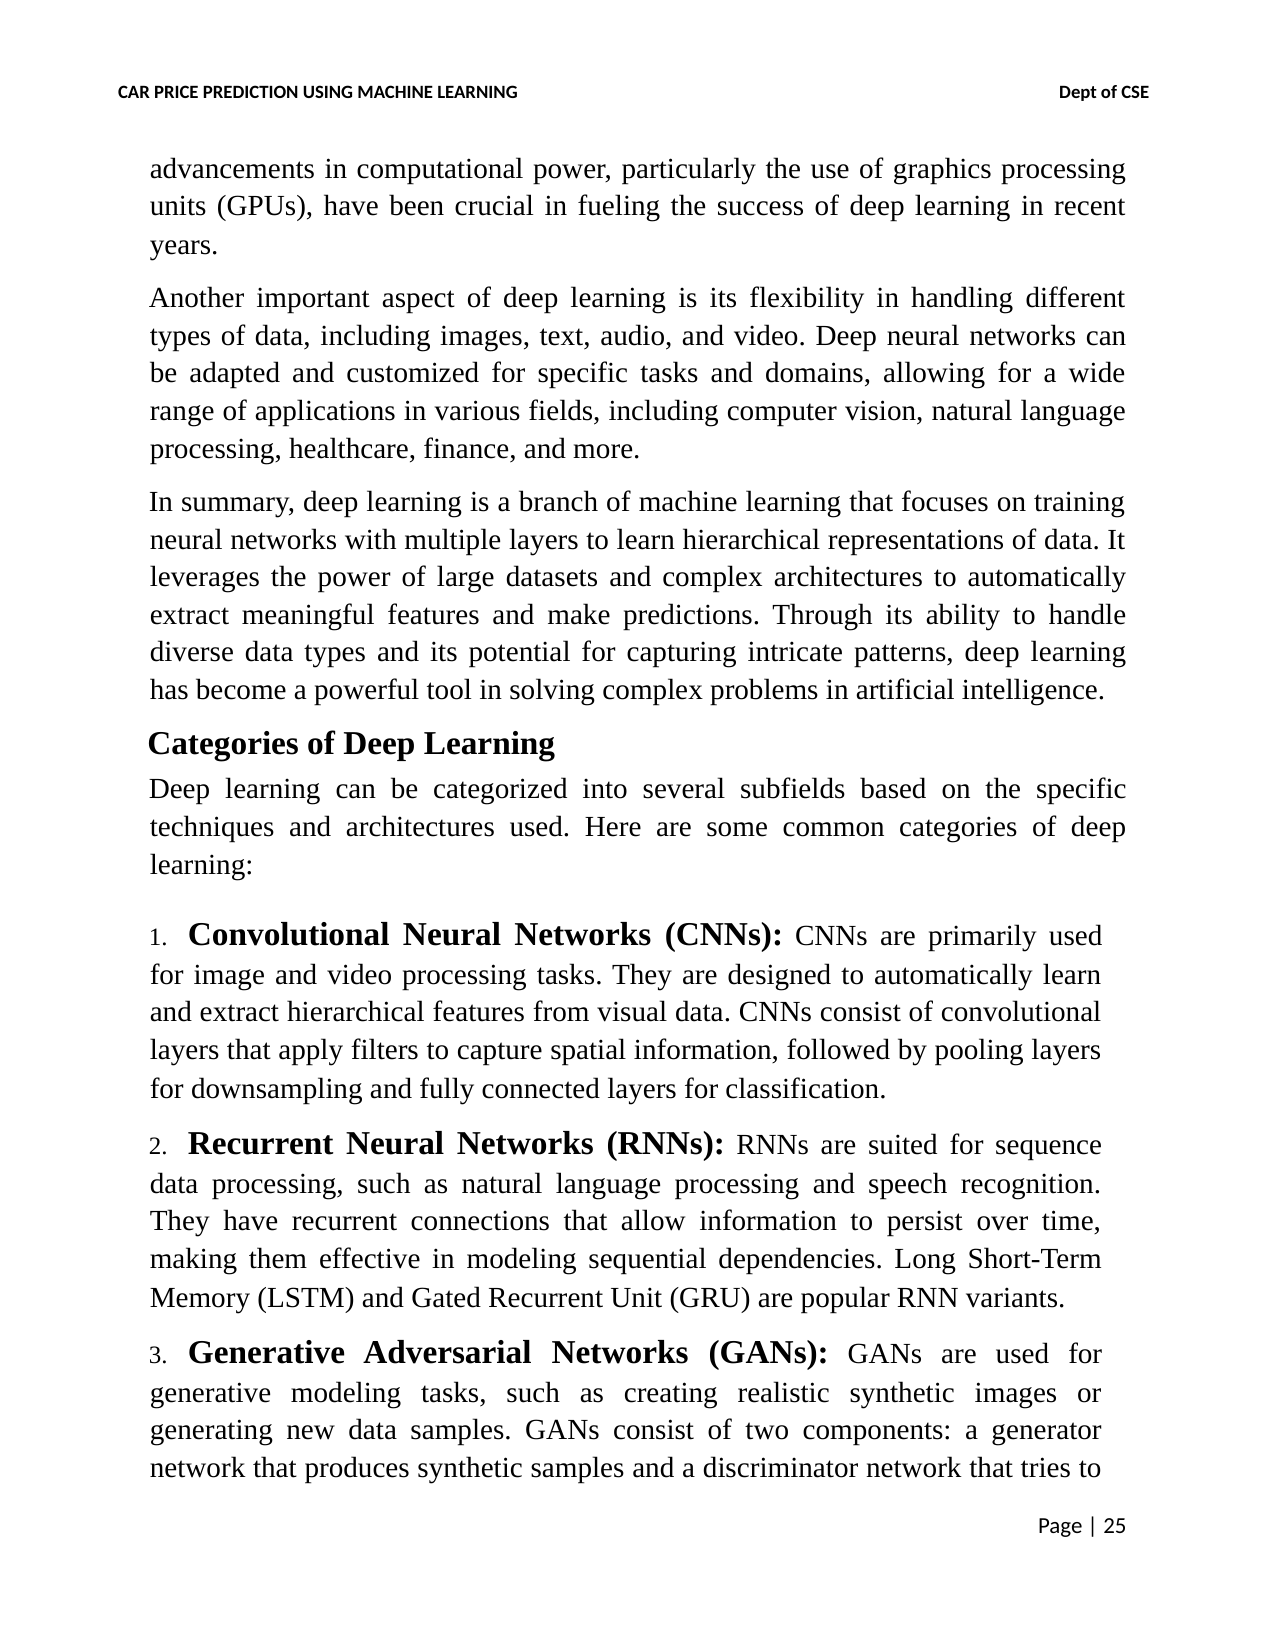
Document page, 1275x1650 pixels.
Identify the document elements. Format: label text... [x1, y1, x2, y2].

text Another important aspect of deep learning is its flexibility in handling different types of data, including images, text, audio, and video. Deep neural networks can be adapted and customized for specific tasks and domains, allowing for a wide range of applications in various fields, including computer vision, natural language processing, healthcare, finance, and more. [148, 280, 1127, 466]
list Convolutional Neural Networks (CNNs): CNNs are primarily used for image and video processing tasks. They are designed to automatically learn and extract hierarchical features from visual data. CNNs consist of convolutional layers that apply filters to capture spatial information, followed by pooling layers for downsampling and fully connected layers for classification. [148, 914, 1102, 1105]
text In summary, deep learning is a branch of machine learning that focuses on training neural networks with multiple layers to learn hierarchical representations of data. It leverages the power of large datasets and complex architectures to automatically extract meaningful features and make predictions. Through its ability to handle diverse data types and its potential for capturing intricate patterns, deep learning has become a powerful tool in solving complex problems in artificial intelligence. [148, 484, 1127, 705]
text Deep learning can be categorized into several subfields based on the specific techniques and architectures used. Here are some common categories of deep learning: [148, 771, 1127, 882]
list Recurrent Neural Networks (RNNs): RNNs are suited for sequence data processing, such as natural language processing and speech recognition. They have recurrent connections that allow information to persist over time, making them effective in modeling sequential dependencies. Long Short-Term Memory (LSTM) and Gated Recurrent Unit (GRU) are popular RNN variants. [148, 1123, 1102, 1314]
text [148, 151, 1127, 262]
text Categories of Deep Learning [147, 723, 1163, 762]
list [148, 1332, 1102, 1483]
